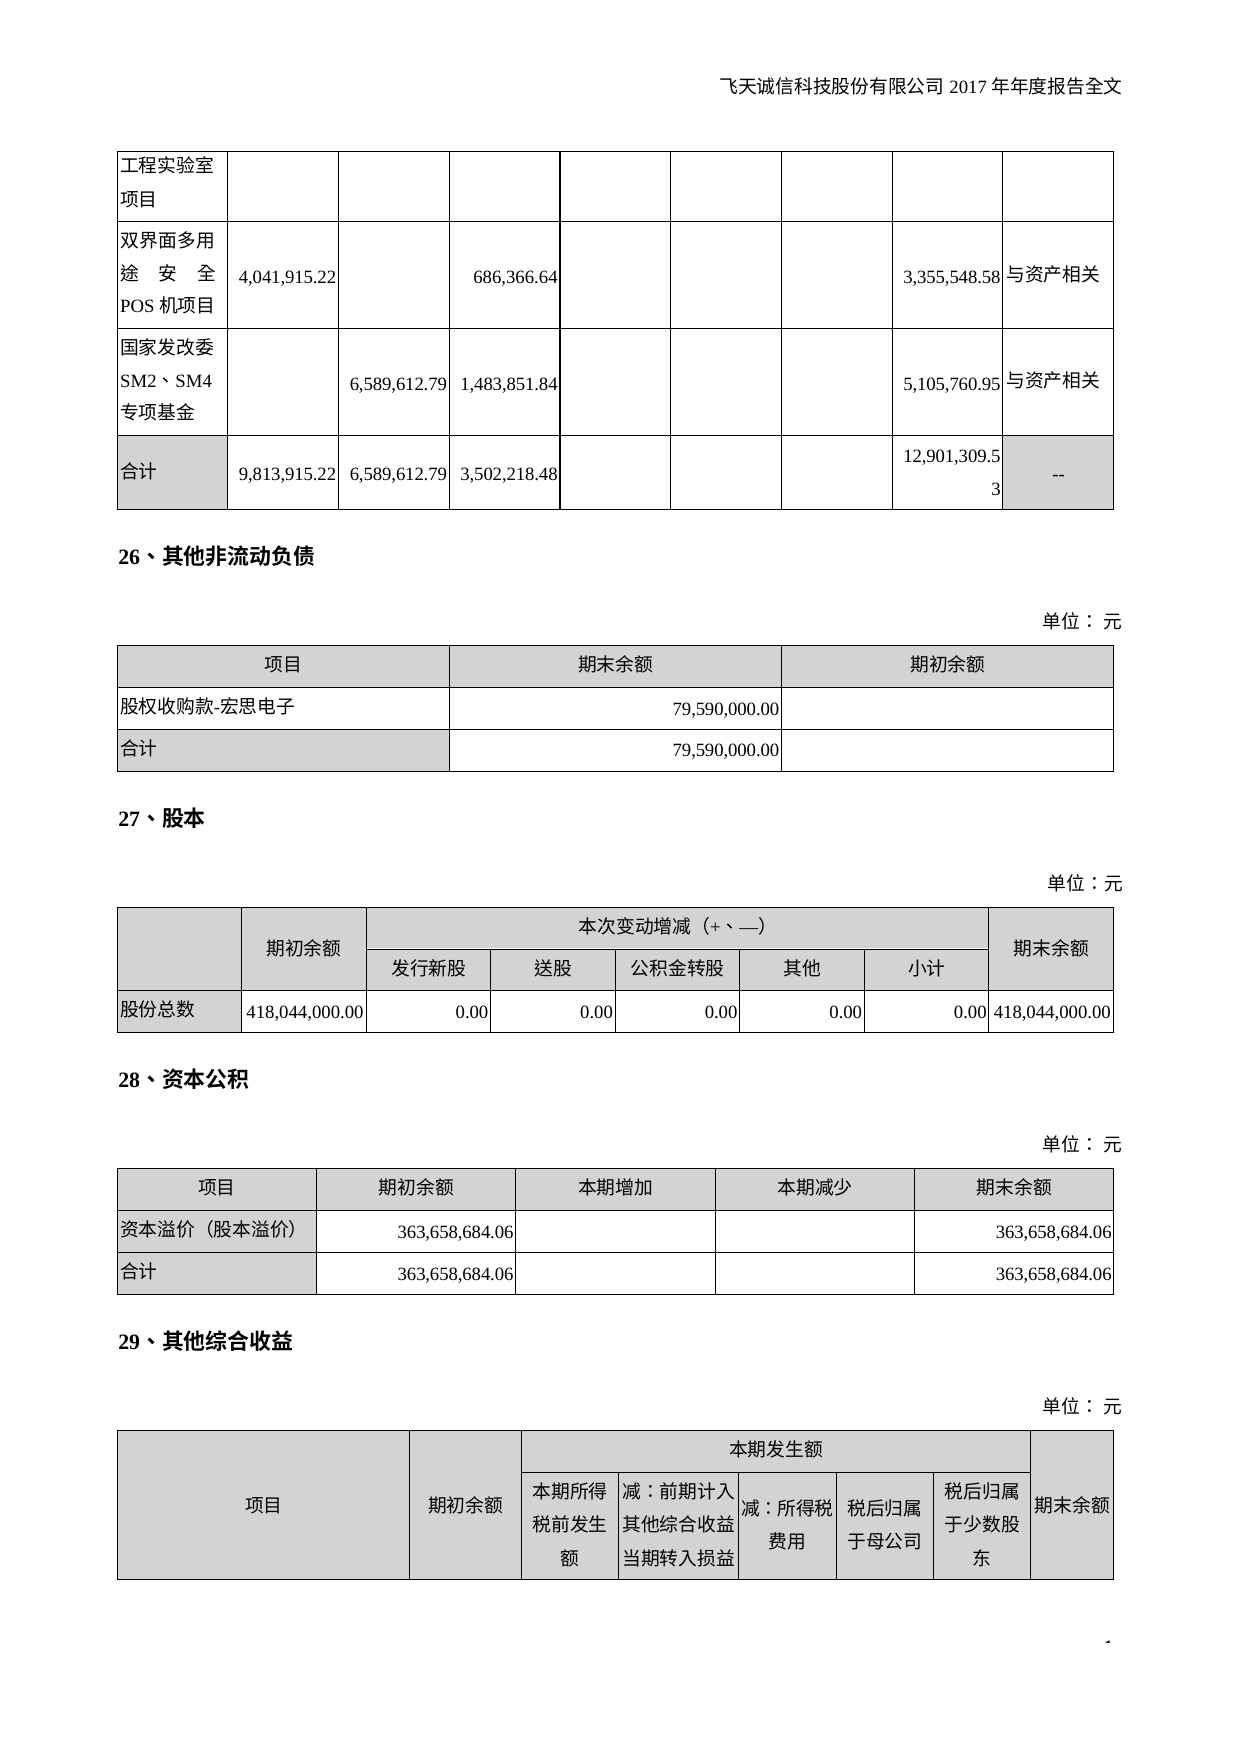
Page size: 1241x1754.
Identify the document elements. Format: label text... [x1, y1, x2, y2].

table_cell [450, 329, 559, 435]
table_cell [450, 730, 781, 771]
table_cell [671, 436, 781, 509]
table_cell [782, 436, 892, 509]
subtitle 26、其他非流动负债 [118, 541, 1138, 571]
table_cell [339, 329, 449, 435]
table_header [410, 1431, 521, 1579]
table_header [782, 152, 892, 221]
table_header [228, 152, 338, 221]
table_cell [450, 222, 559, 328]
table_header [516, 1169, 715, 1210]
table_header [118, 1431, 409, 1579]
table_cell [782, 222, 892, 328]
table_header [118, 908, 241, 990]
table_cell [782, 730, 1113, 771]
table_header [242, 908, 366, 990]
text 单位：元 [102, 870, 1122, 895]
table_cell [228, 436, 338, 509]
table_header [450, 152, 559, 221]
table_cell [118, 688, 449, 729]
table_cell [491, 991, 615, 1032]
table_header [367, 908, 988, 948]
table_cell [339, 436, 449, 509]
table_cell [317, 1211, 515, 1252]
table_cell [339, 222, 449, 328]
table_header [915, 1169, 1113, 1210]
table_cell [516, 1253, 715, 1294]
subtitle 27、股本 [118, 803, 1138, 832]
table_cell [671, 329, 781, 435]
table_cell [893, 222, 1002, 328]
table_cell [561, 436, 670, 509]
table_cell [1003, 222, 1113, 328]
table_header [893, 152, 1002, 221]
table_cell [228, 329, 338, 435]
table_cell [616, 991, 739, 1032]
subtitle 28、资本公积 [118, 1064, 1138, 1094]
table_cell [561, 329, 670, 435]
text 单位： 元 [102, 1132, 1122, 1157]
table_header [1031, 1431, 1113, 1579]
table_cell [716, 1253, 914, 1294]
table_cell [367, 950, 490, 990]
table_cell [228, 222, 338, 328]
text 单位： 元 [102, 1393, 1122, 1419]
subtitle 29、其他综合收益 [118, 1326, 1138, 1356]
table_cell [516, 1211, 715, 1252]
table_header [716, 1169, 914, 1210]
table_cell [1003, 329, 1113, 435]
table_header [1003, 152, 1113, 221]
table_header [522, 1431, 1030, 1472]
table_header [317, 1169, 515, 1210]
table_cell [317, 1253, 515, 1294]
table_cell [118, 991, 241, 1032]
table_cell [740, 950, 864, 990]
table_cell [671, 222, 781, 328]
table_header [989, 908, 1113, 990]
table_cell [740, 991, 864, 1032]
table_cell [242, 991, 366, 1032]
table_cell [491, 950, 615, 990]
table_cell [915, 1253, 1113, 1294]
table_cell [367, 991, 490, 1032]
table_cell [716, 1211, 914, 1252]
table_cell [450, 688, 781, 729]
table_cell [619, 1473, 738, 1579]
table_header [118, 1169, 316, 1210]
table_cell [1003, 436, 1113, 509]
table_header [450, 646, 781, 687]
text 单位： 元 [102, 608, 1122, 634]
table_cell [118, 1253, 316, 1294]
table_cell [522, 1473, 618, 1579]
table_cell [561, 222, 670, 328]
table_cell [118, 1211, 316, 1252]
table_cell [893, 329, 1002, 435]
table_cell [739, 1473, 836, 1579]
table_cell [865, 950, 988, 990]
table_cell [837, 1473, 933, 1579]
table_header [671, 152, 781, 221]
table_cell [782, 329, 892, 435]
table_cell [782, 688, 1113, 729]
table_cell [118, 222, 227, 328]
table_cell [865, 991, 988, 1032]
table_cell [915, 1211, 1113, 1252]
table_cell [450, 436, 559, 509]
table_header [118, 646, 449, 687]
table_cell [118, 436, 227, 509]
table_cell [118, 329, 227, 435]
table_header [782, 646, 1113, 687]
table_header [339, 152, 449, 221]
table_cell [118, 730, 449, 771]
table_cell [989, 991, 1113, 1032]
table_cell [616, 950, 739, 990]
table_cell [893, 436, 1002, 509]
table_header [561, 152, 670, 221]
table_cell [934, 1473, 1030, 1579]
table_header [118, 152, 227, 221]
